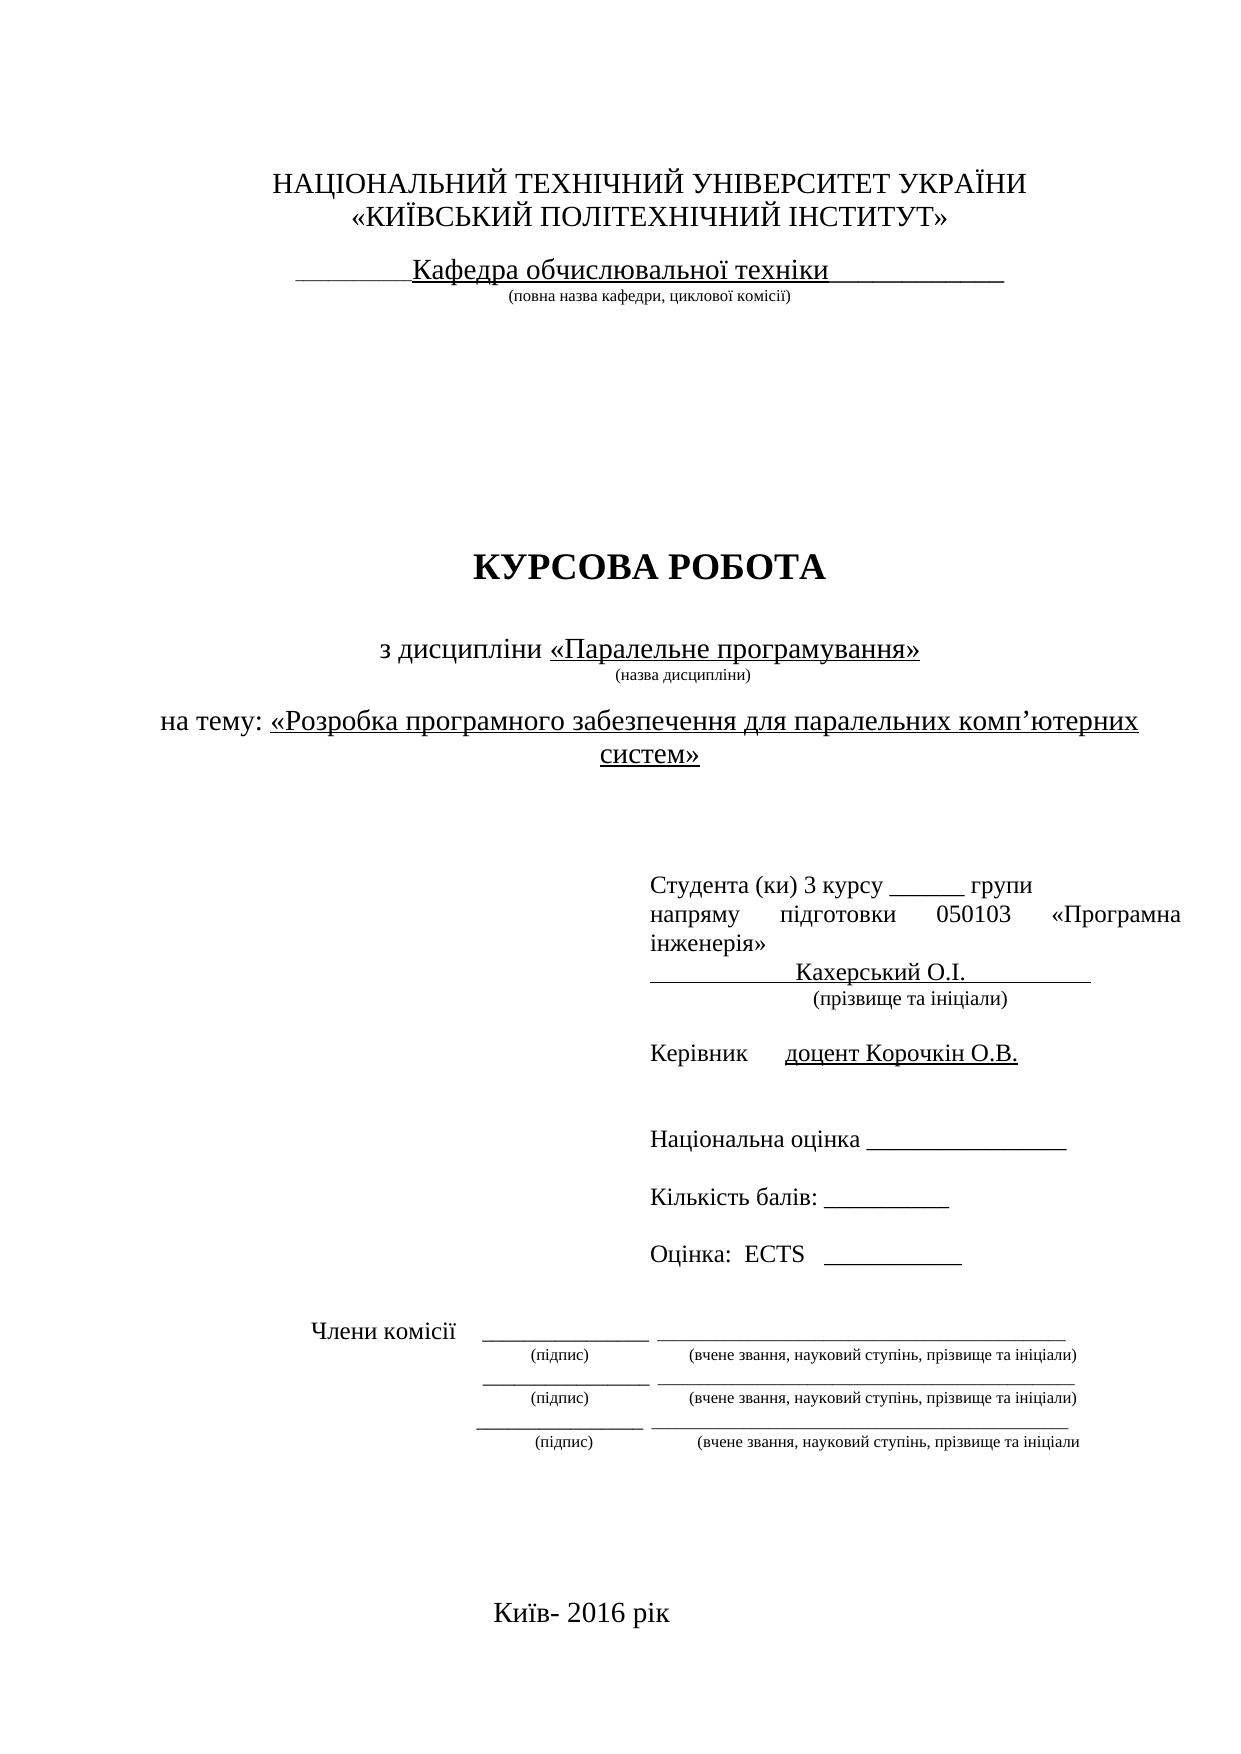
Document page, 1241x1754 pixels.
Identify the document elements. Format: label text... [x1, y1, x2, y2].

text (підпис) (вчене звання, науковий ступінь, прізвище та ініціали) [118, 1345, 1181, 1364]
text з дисципліни «Паралельне програмування» [118, 631, 1181, 664]
text Кахерський О.І. [650, 957, 1181, 985]
text (назва дисципліни) [118, 664, 1181, 683]
text ________________ __________________________________________________ [118, 1407, 1181, 1432]
text (підпис) (вчене звання, науковий ступінь, прізвище та ініціали) [118, 1388, 1181, 1407]
text напряму підготовки 050103 «Програмна інженерія» [650, 899, 1181, 957]
text (прізвище та ініціали) [561, 985, 1181, 1009]
text НАЦІОНАЛЬНИЙ ТЕХНІЧНИЙ УНІВЕРСИТЕТ УКРАЇНИ [118, 166, 1181, 199]
text ______________Кафедра обчислювальної техніки____________ [118, 252, 1181, 286]
text Члени комісії ________________ _________________________________________________ [118, 1316, 1181, 1345]
text КУРСОВА РОБОТА [118, 544, 1181, 588]
text «КИЇВСЬКИЙ ПОЛІТЕХНІЧНИЙ ІНСТИТУТ» [118, 199, 1181, 233]
text Кількість балів: __________ [650, 1182, 1181, 1211]
text Київ- 2016 рік [118, 1595, 1181, 1629]
text Студента (ки) 3 курсу ______ групи [650, 870, 1181, 899]
text на тему: «Розробка програмного забезпечення для паралельних комп’ютерних систем» [118, 703, 1181, 770]
text Національна оцінка ________________ [650, 1124, 1181, 1153]
text ________________ __________________________________________________ [118, 1364, 1181, 1388]
text Оцінка: ECTS ___________ [650, 1239, 1181, 1268]
text (повна назва кафедри, циклової комісії) [118, 286, 1181, 305]
text Керівник доцент Корочкін О.В. [650, 1038, 1181, 1067]
text (підпис) (вчене звання, науковий ступінь, прізвище та ініціали [118, 1432, 1181, 1451]
